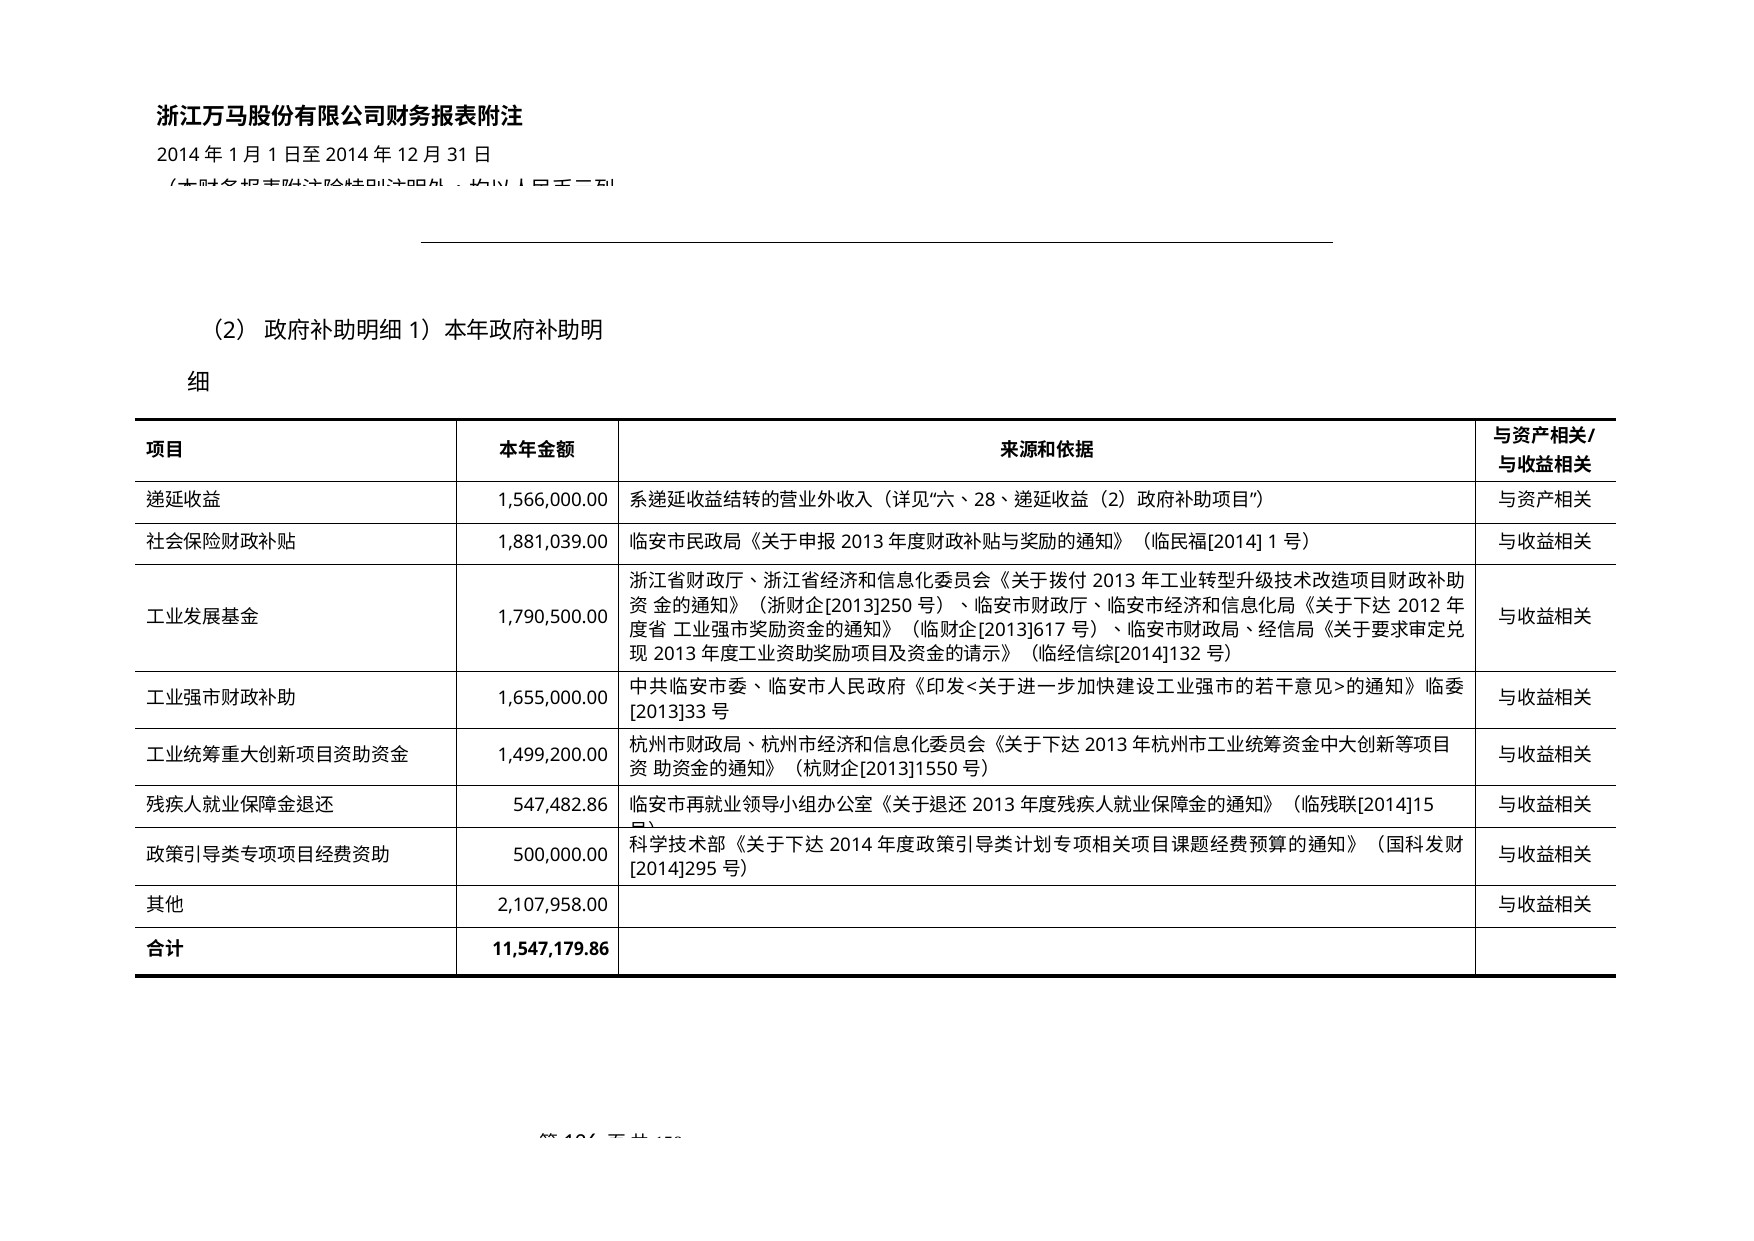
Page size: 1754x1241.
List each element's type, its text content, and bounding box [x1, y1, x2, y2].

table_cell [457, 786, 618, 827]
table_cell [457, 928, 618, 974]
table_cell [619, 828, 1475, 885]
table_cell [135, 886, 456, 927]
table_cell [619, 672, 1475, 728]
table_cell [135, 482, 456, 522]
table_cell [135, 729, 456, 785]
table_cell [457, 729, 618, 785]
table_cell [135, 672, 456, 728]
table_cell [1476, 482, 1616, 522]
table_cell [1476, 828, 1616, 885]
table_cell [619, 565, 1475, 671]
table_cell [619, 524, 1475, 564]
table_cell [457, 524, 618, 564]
text （2） 政府补助明细 1）本年政府补助明细 [188, 314, 613, 397]
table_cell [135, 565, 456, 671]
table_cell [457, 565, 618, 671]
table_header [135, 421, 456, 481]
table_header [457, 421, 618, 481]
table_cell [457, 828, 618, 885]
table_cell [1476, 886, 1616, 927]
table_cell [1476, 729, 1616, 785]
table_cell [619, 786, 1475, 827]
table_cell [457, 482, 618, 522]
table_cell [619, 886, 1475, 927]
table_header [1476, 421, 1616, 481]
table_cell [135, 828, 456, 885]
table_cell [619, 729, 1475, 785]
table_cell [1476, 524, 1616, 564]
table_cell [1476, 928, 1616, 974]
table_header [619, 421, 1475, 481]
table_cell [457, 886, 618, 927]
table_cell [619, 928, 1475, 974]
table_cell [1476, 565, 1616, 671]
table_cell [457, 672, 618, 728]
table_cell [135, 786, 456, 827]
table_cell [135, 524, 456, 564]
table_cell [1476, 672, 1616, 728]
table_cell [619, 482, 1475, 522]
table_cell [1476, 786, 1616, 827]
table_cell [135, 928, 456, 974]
